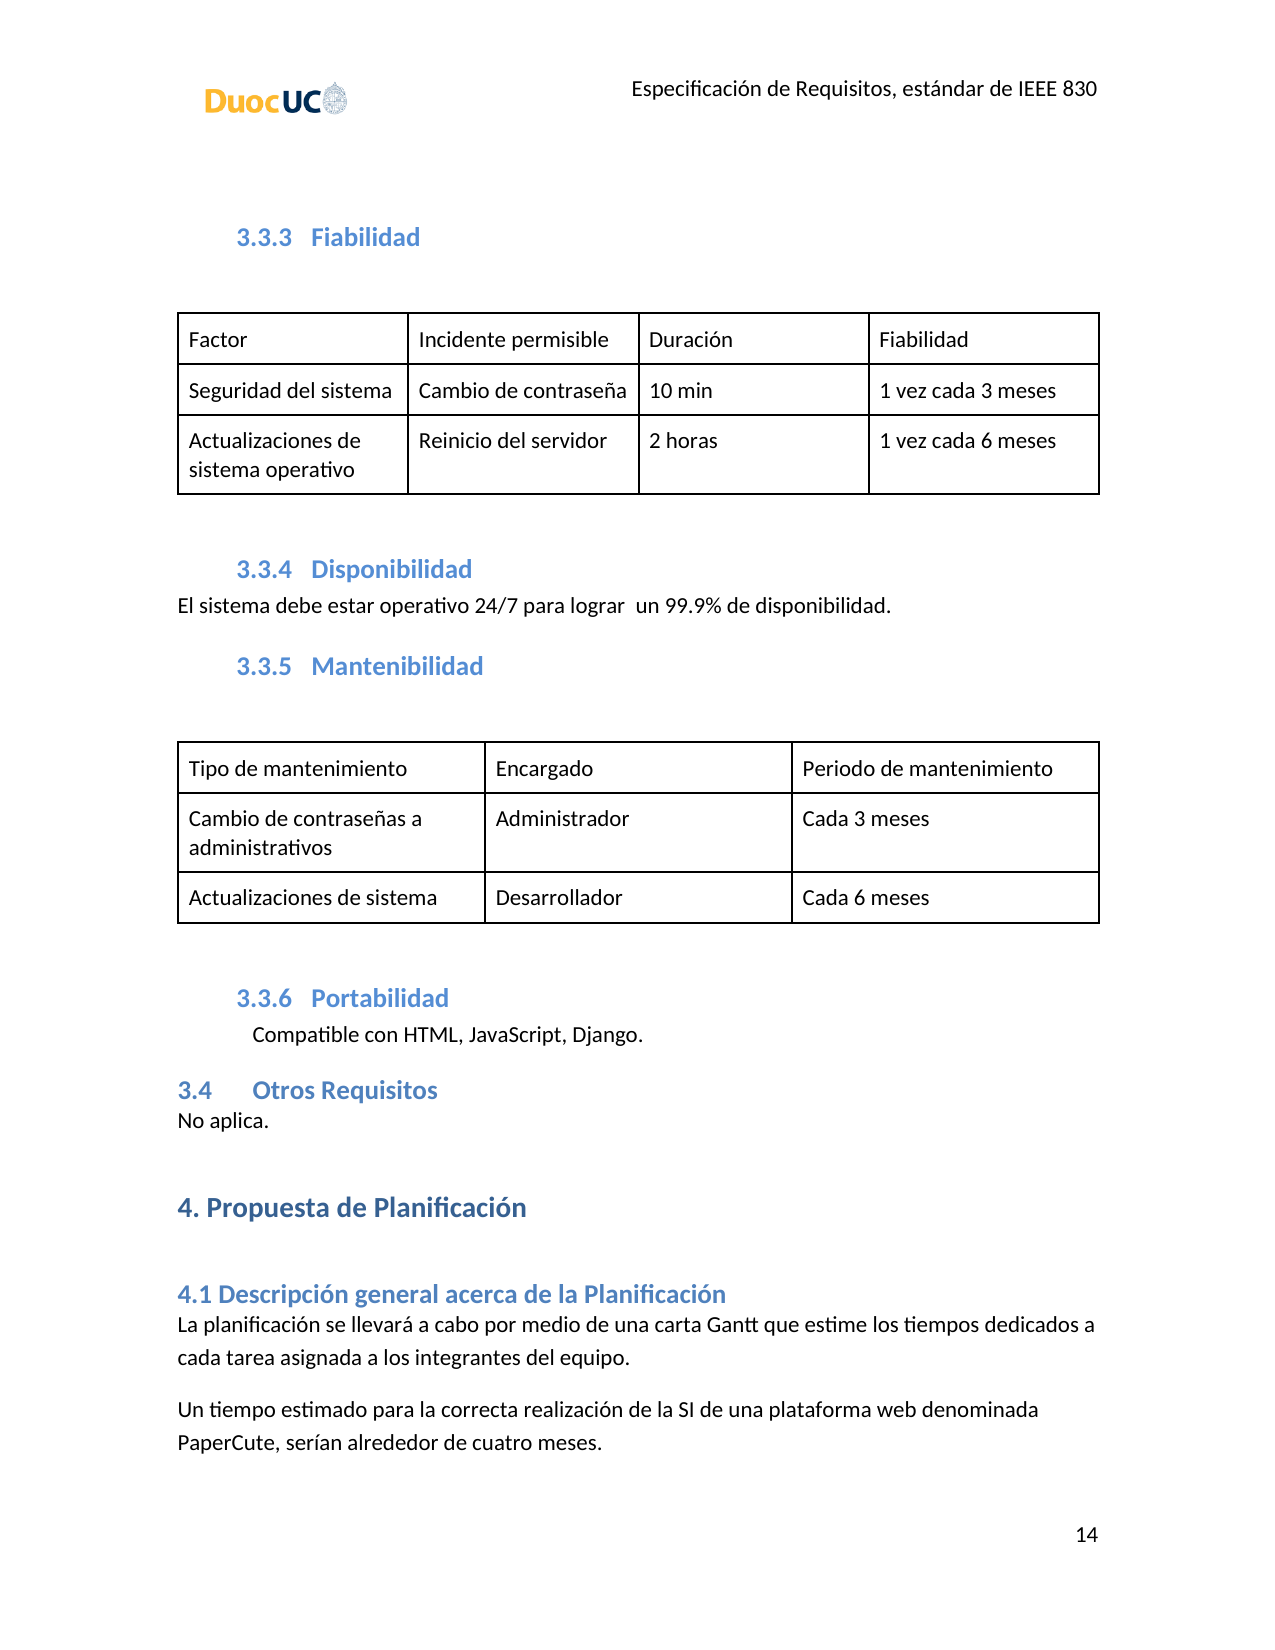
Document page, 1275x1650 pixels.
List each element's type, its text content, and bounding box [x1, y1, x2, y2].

table_cell 10 min [640, 365, 868, 414]
table_cell Seguridad del sistema [179, 365, 407, 414]
subtitle 3.3.6 Portabilidad [236, 981, 1098, 1014]
subtitle 3.4 Otros Requisitos [177, 1073, 1098, 1107]
subtitle 4. Propuesta de Planificación [177, 1189, 1098, 1224]
table_cell Cambio de contraseñas a administrativos [179, 794, 484, 871]
table_header Incidente permisible [409, 314, 638, 363]
table_cell Administrador [486, 794, 791, 871]
subtitle 3.3.5 Mantenibilidad [236, 649, 1098, 682]
table_header Encargado [486, 743, 791, 792]
subtitle 3.3.3 Fiabilidad [236, 220, 1098, 253]
text Compatible con HTML, JavaScript, Django. [252, 1021, 1098, 1048]
text El sistema debe estar operativo 24/7 para lograr un 99.9% de disponibilidad. [177, 592, 1098, 620]
subtitle 4.1 Descripción general acerca de la Planificación [177, 1277, 1098, 1310]
table_header Factor [179, 314, 407, 363]
subtitle 3.3.4 Disponibilidad [236, 552, 1098, 585]
table_cell Actualizaciones de sistema [179, 873, 484, 922]
table_cell 2 horas [640, 416, 868, 493]
table_cell Cada 6 meses [793, 873, 1098, 922]
table_header Fiabilidad [870, 314, 1098, 363]
text La planificación se llevará a cabo por medio de una carta Gantt que estime los tiempos dedicados a cada tarea asignada a los integrantes del equipo. [177, 1310, 1098, 1371]
table_cell 1 vez cada 6 meses [870, 416, 1098, 493]
table_header Duración [640, 314, 868, 363]
table_header Periodo de mantenimiento [793, 743, 1098, 792]
picture [198, 78, 352, 117]
table_cell Cambio de contraseña [409, 365, 638, 414]
table_cell Desarrollador [486, 873, 791, 922]
table_cell Cada 3 meses [793, 794, 1098, 871]
table_cell 1 vez cada 3 meses [870, 365, 1098, 414]
table_cell Actualizaciones de sistema operativo [179, 416, 407, 493]
table_cell Reinicio del servidor [409, 416, 638, 493]
text Un tiempo estimado para la correcta realización de la SI de una plataforma web denominada PaperCute, serían alrededor de cuatro meses. [177, 1396, 1098, 1456]
table_header Tipo de mantenimiento [179, 743, 484, 792]
text No aplica. [177, 1107, 1098, 1134]
